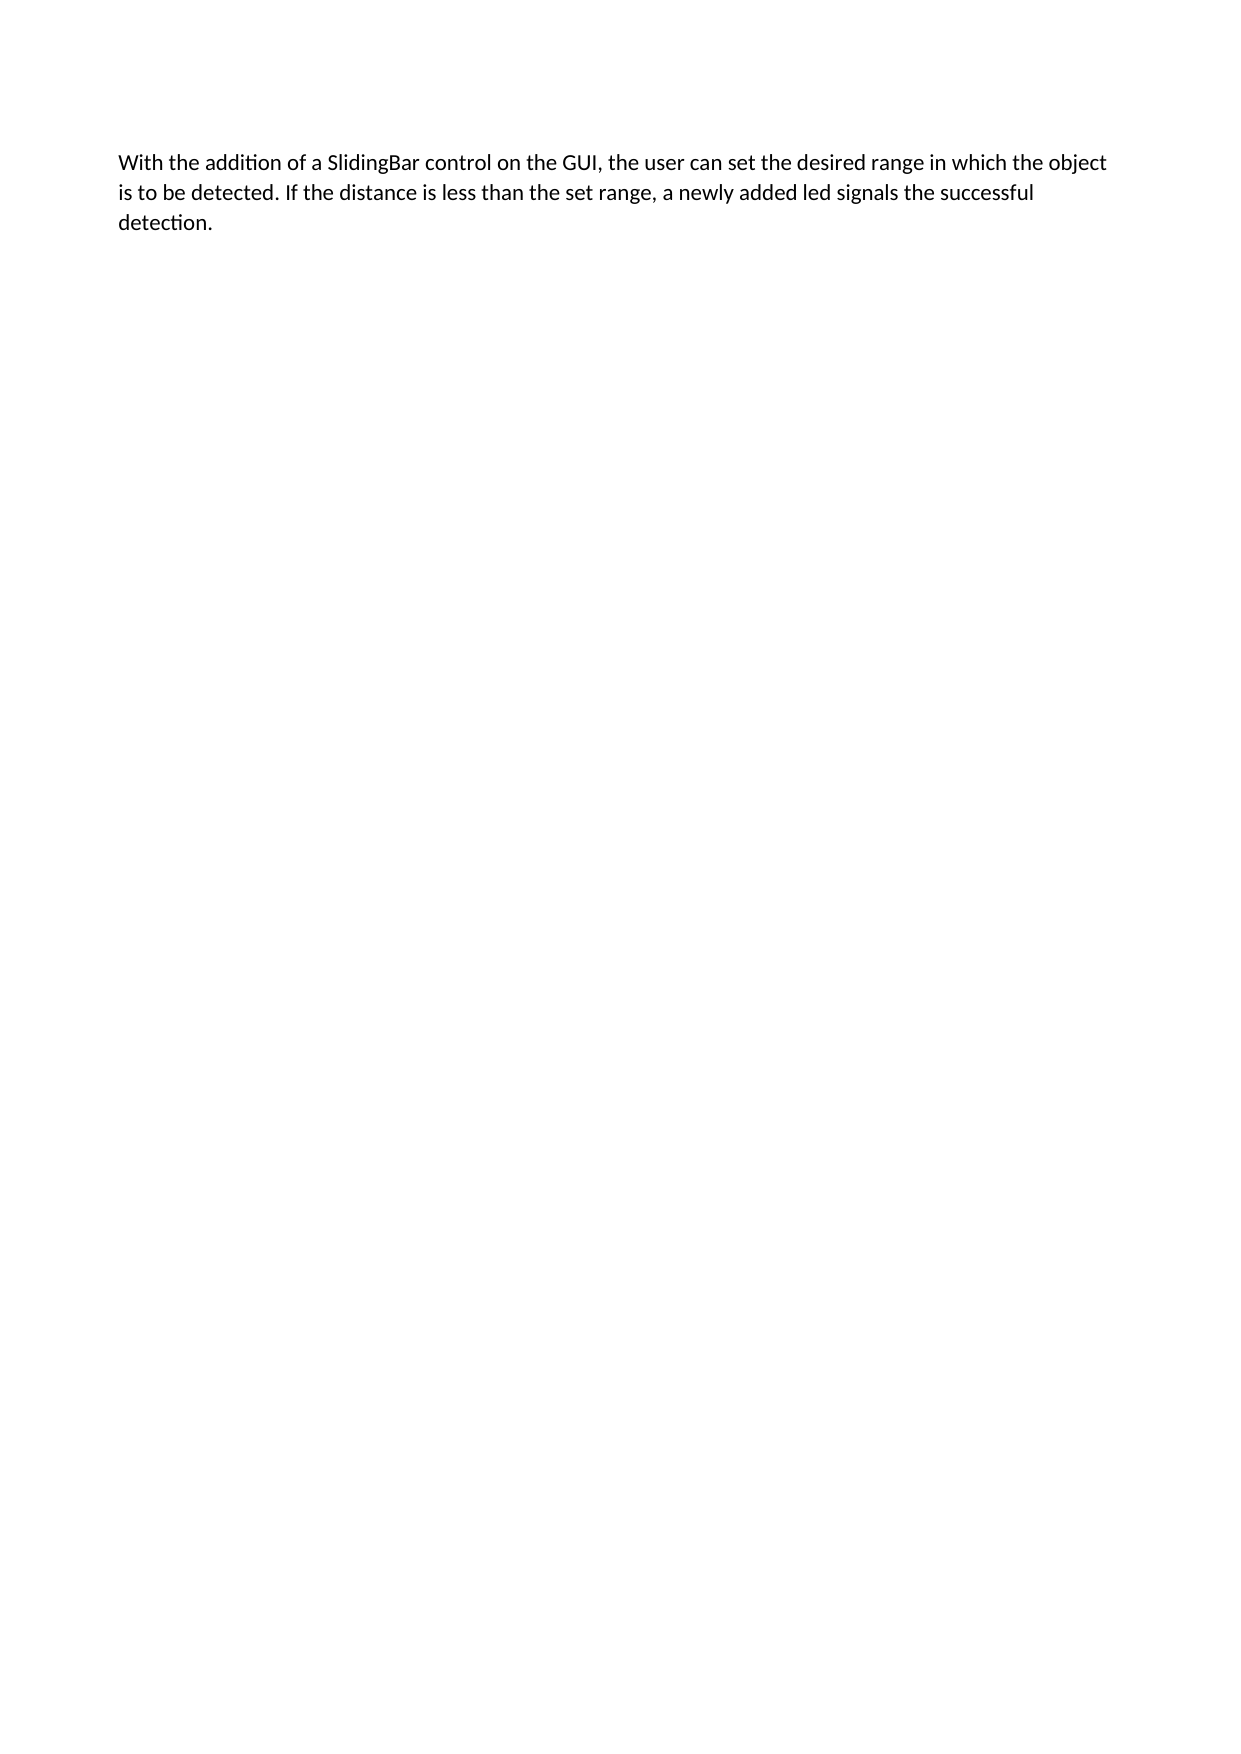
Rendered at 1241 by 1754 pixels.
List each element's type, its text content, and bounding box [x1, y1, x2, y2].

text With the addition of a SlidingBar control on the GUI, the user can set the desired range in which the object is to be detected. If the distance is less than the set range, a newly added led signals the successful detection. [118, 148, 1122, 236]
